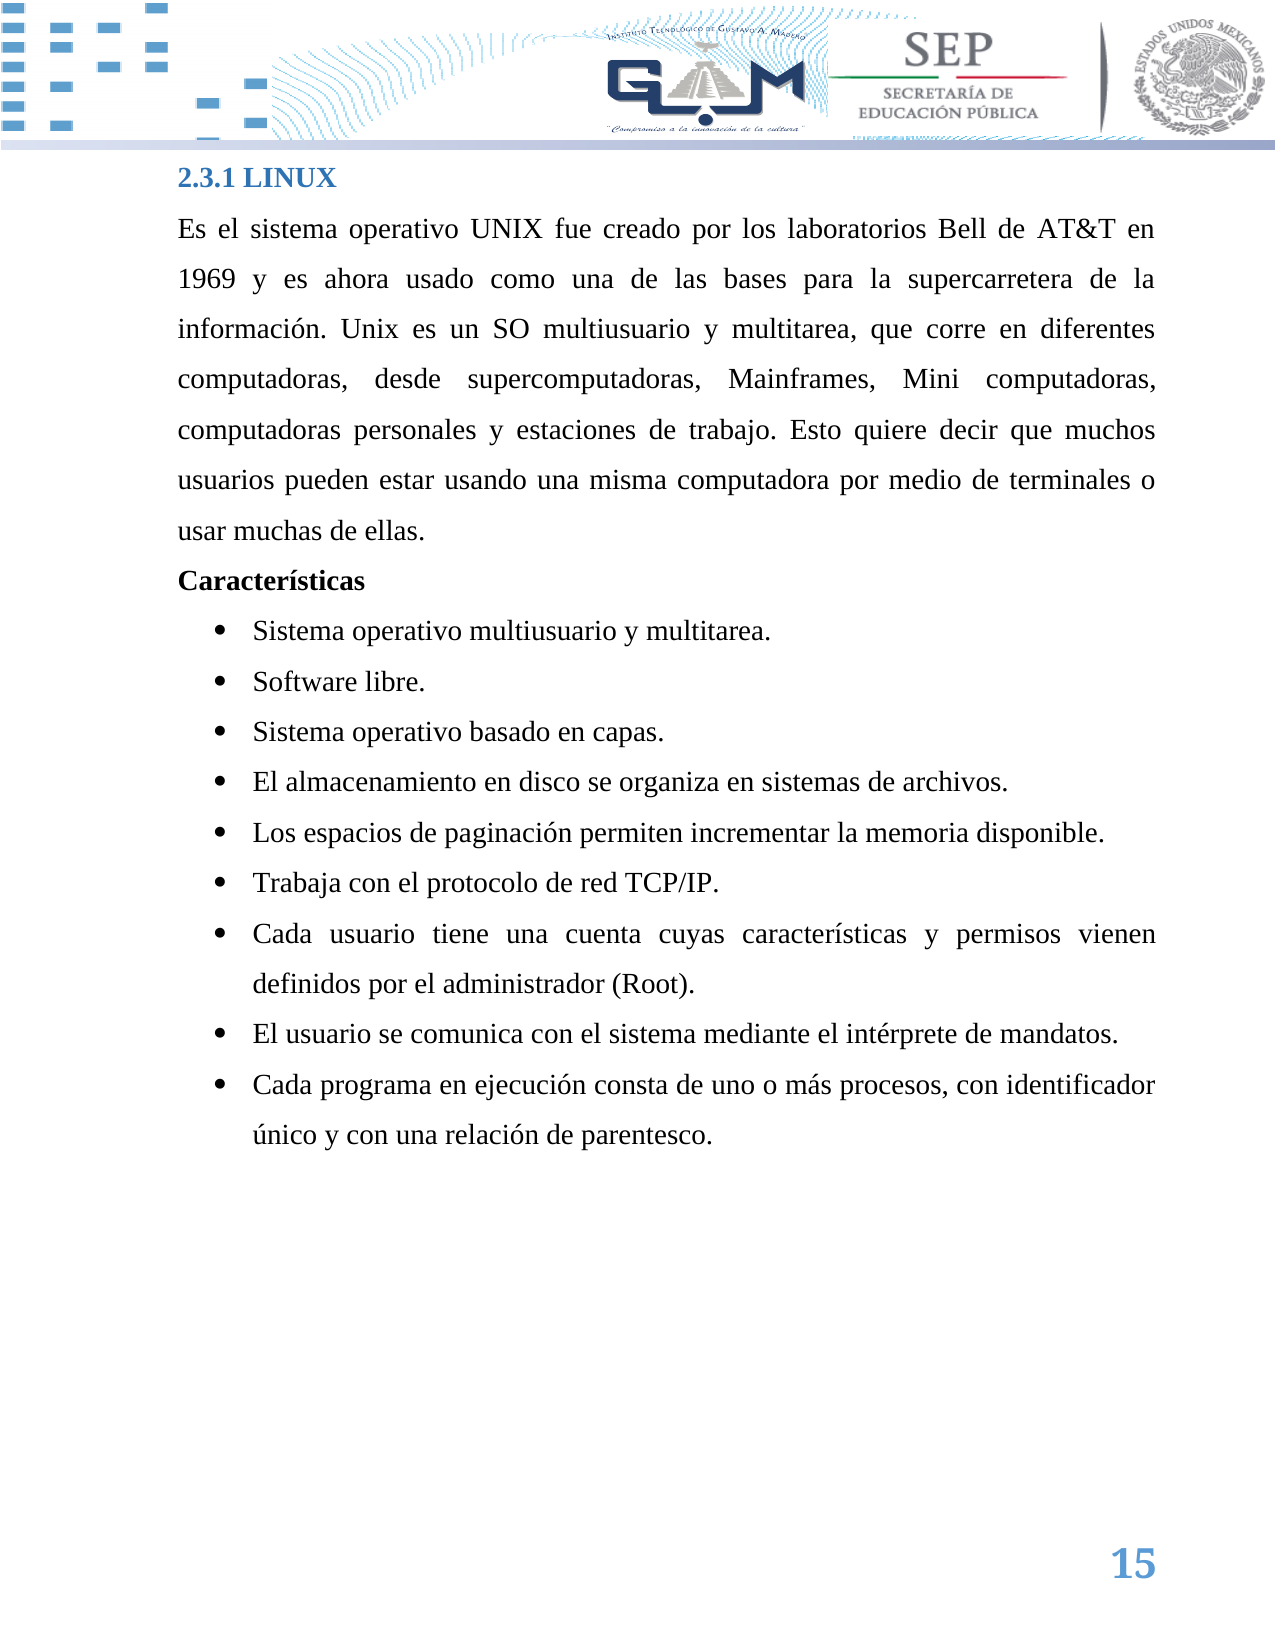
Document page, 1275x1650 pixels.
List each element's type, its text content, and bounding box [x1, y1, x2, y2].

text Características [177, 563, 1157, 596]
list Cada usuario tiene una cuenta cuyas características y permisos vienen definidos por el administrador (Root). [215, 916, 1157, 1000]
list Sistema operativo multiusuario y multitarea. [215, 613, 1157, 647]
text Es el sistema operativo UNIX fue creado por los laboratorios Bell de AT&T en 1969 y es ahora usado como una de las bases para la supercarretera de la información. Unix es un SO multiusuario y multitarea, que corre en diferentes computadoras, desde supercomputadoras, Mainframes, Mini computadoras, computadoras personales y estaciones de trabajo. Esto quiere decir que muchos usuarios pueden estar usando una misma computadora por medio de terminales o usar muchas de ellas. [177, 211, 1157, 546]
list Cada programa en ejecución consta de uno o más procesos, con identificador único y con una relación de parentesco. [215, 1067, 1157, 1151]
text 2.3.1 LINUX [177, 160, 1157, 194]
list El usuario se comunica con el sistema mediante el intérprete de mandatos. [215, 1016, 1157, 1050]
list El almacenamiento en disco se organiza en sistemas de archivos. [215, 764, 1157, 798]
list Sistema operativo basado en capas. [215, 714, 1157, 748]
list Software libre. [215, 664, 1157, 697]
picture [0, 1, 1265, 141]
list Trabaja con el protocolo de red TCP/IP. [215, 865, 1157, 899]
list Los espacios de paginación permiten incrementar la memoria disponible. [215, 815, 1157, 848]
